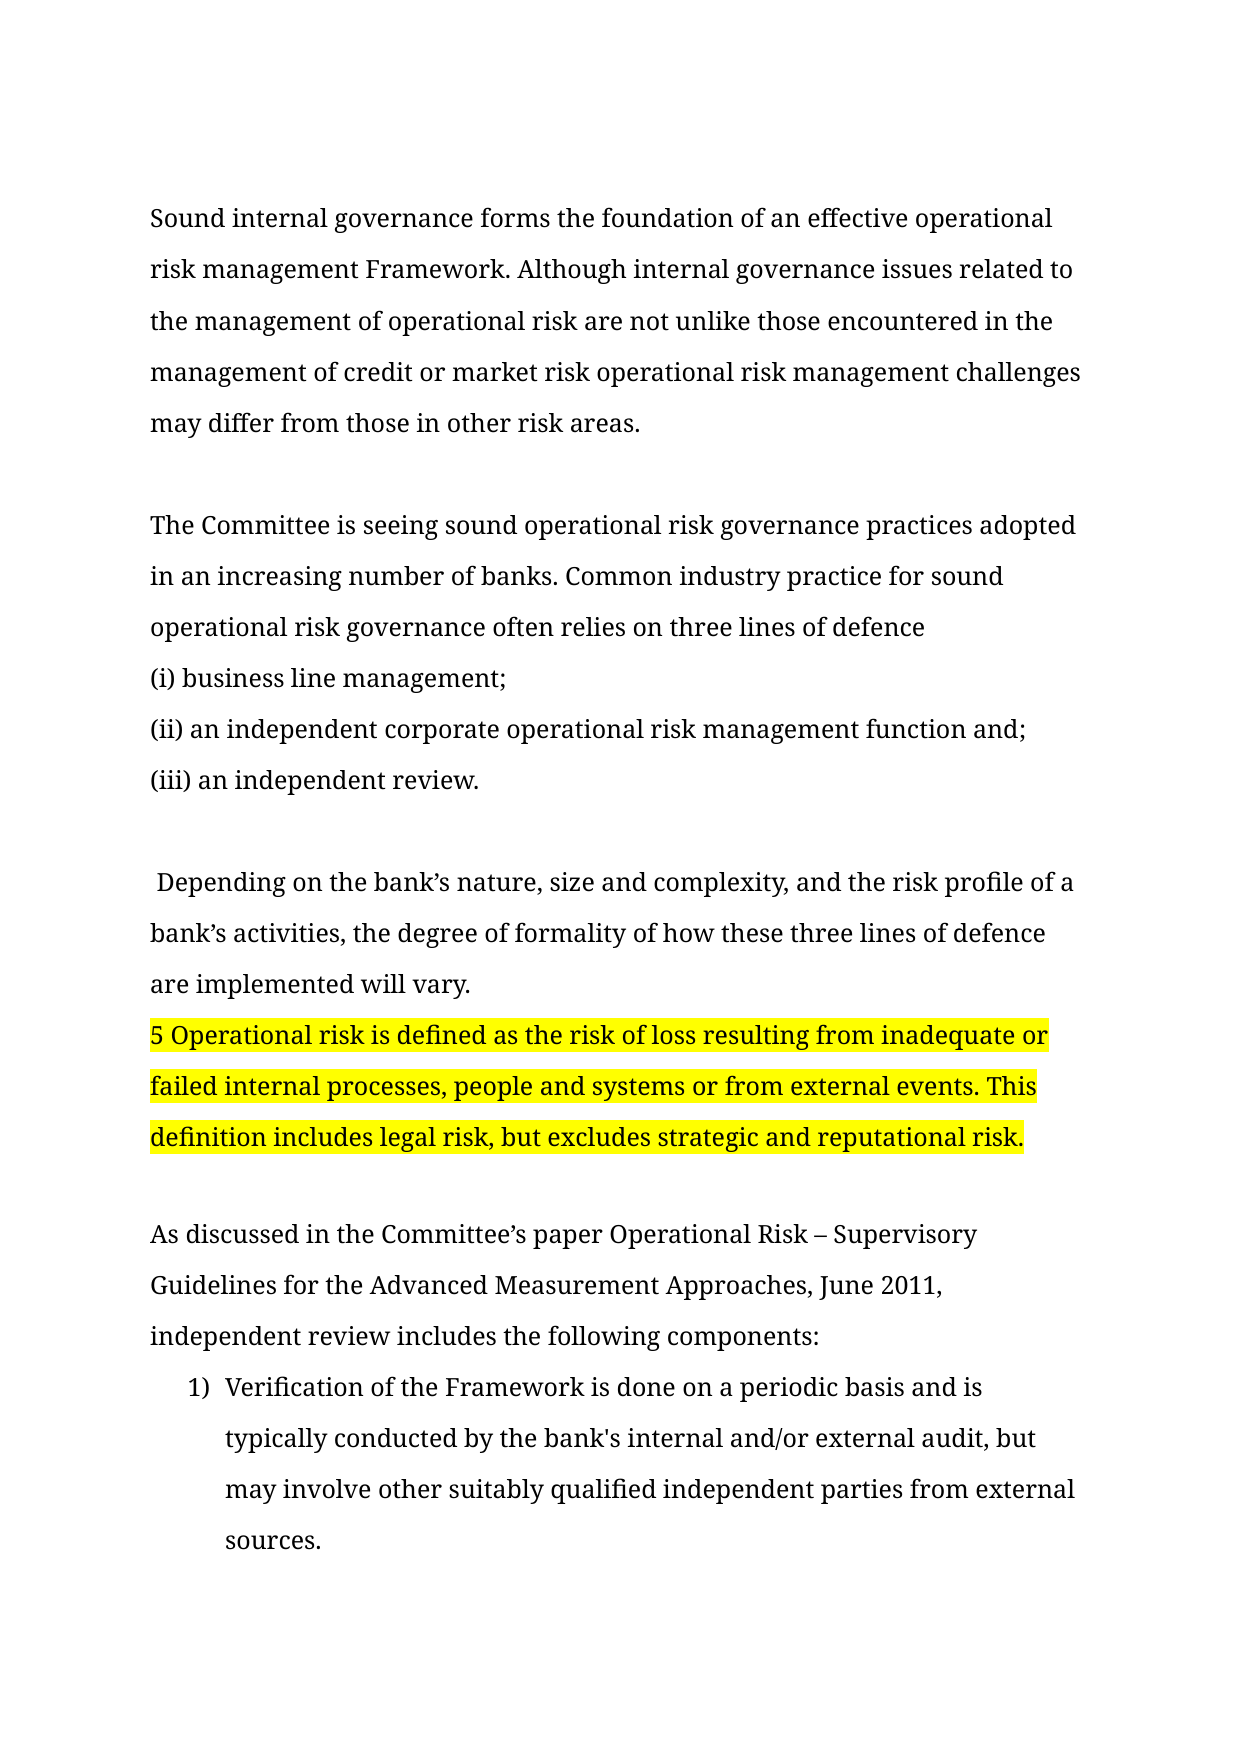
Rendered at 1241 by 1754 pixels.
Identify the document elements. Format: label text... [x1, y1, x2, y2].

text (ii) an independent corporate operational risk management function and; [150, 711, 1090, 746]
text Depending on the bank’s nature, size and complexity, and the risk profile of a bank’s activities, the degree of formality of how these three lines of defence are implemented will vary. [150, 864, 1090, 1001]
text (i) business line management; [150, 660, 1090, 694]
text As discussed in the Committee’s paper Operational Risk – Supervisory Guidelines for the Advanced Measurement Approaches, June 2011, independent review includes the following components: [150, 1217, 1090, 1353]
text Sound internal governance forms the foundation of an effective operational risk management Framework. Although internal governance issues related to the management of operational risk are not unlike those encountered in the management of credit or market risk operational risk management challenges may differ from those in other risk areas. [150, 201, 1090, 439]
list Verification of the Framework is done on a periodic basis and is typically conducted by the bank's internal and/or external audit, but may involve other suitably qualified independent parties from external sources. [187, 1370, 1090, 1557]
text (iii) an independent review. [150, 762, 1090, 797]
text 5 Operational risk is defined as the risk of loss resulting from inadequate or failed internal processes, people and systems or from external events. This definition includes legal risk, but excludes strategic and reputational risk. [150, 1018, 1090, 1154]
text The Committee is seeing sound operational risk governance practices adopted in an increasing number of banks. Common industry practice for sound operational risk governance often relies on three lines of defence [150, 507, 1090, 643]
